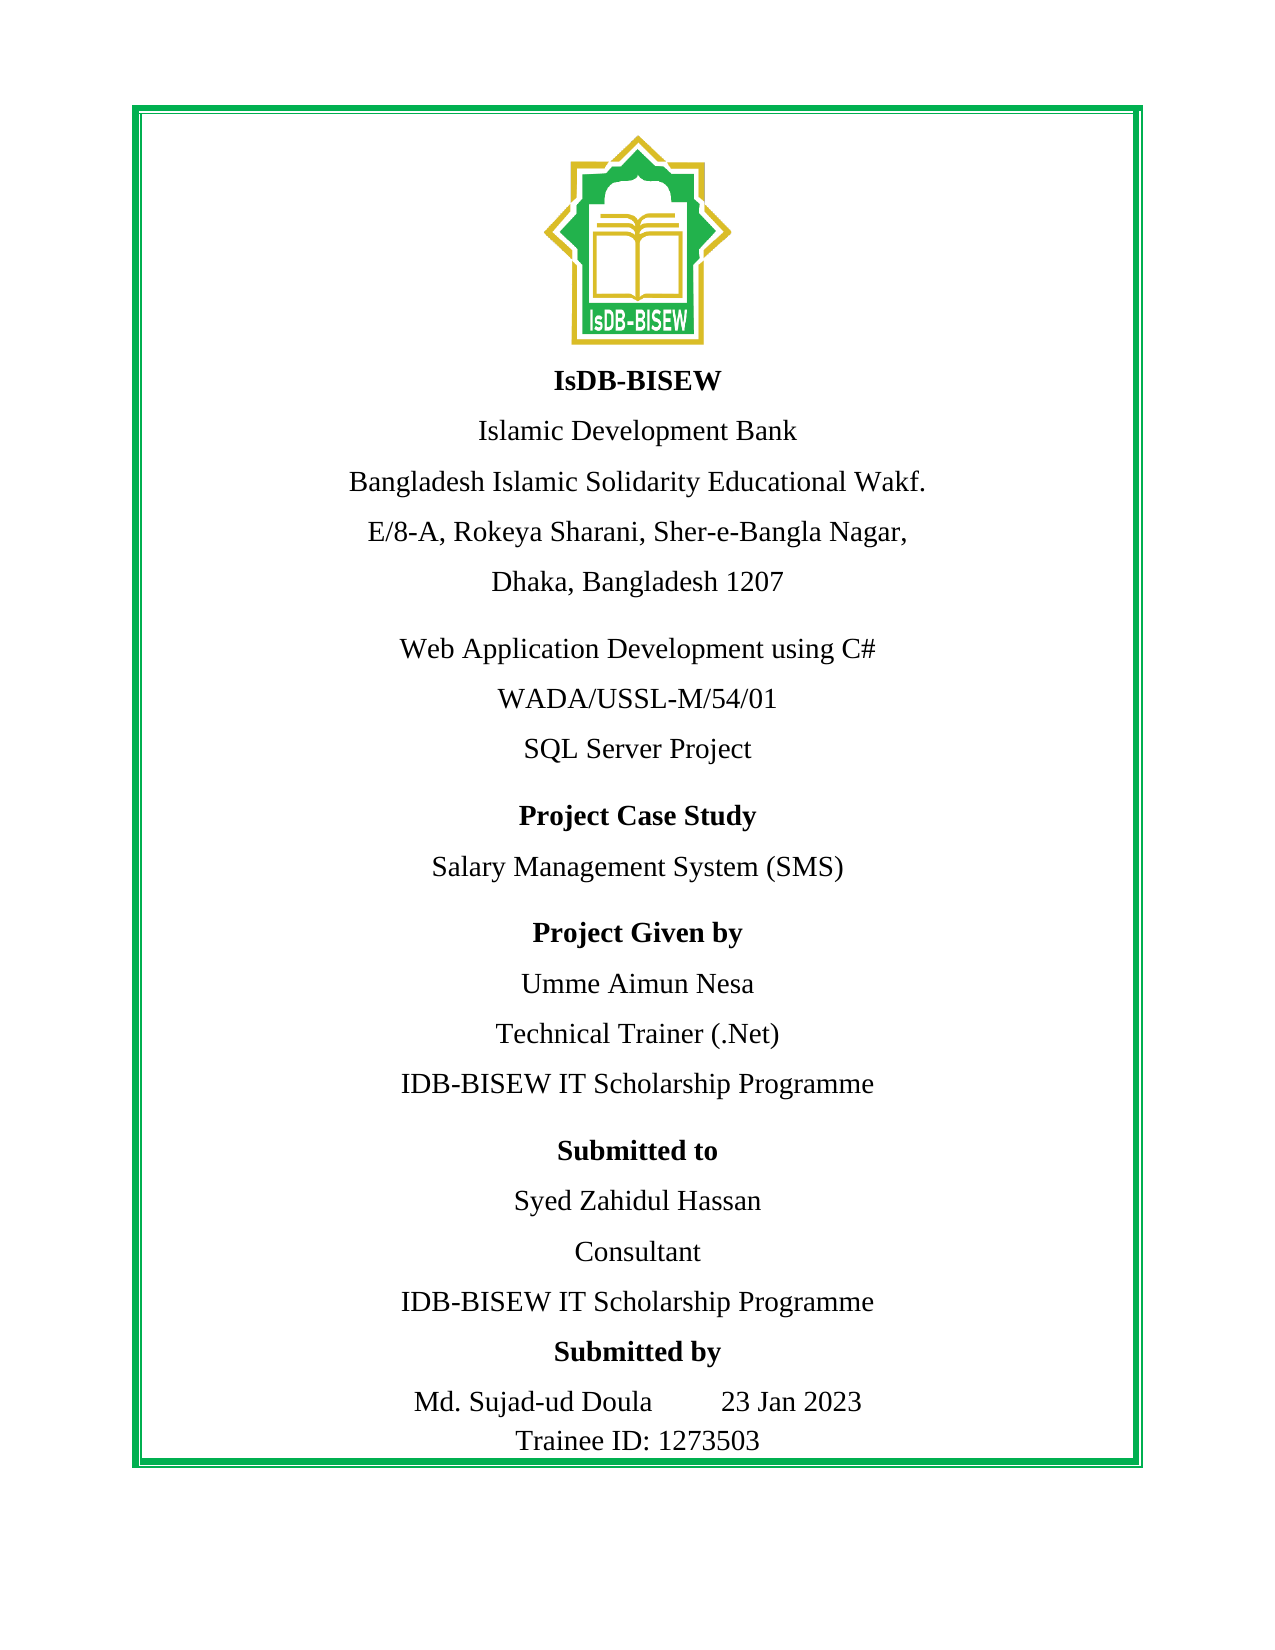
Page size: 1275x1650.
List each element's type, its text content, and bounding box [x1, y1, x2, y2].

text Submitted by [142, 1323, 1133, 1368]
text Project Case Study [142, 787, 1133, 832]
text SQL Server Project [142, 720, 1133, 765]
text IsDB-BISEW [142, 352, 1133, 397]
text Bangladesh Islamic Solidarity Educational Wakf. [142, 452, 1133, 497]
text IDB-BISEW IT Scholarship Programme [142, 1272, 1133, 1317]
text WADA/USSL-M/54/01 [142, 670, 1133, 715]
text IDB-BISEW IT Scholarship Programme [142, 1055, 1133, 1100]
picture [543, 135, 732, 345]
text Project Given by [142, 904, 1133, 949]
text Umme Aimun Nesa [142, 954, 1133, 999]
text Technical Trainer (.Net) [142, 1004, 1133, 1049]
text Trainee ID: 1273503 [142, 1411, 1133, 1458]
text Submitted to [142, 1122, 1133, 1167]
text Dhaka, Bangladesh 1207 [142, 553, 1133, 598]
text Consultant [142, 1222, 1133, 1267]
text Salary Management System (SMS) [142, 837, 1133, 882]
text Syed Zahidul Hassan [142, 1172, 1133, 1217]
text Md. Sujad-ud Doula 23 Jan 2023 [142, 1373, 1133, 1411]
text Web Application Development using C# [142, 619, 1133, 664]
text Islamic Development Bank [142, 402, 1133, 447]
text E/8-A, Rokeya Sharani, Sher-e-Bangla Nagar, [142, 502, 1133, 547]
